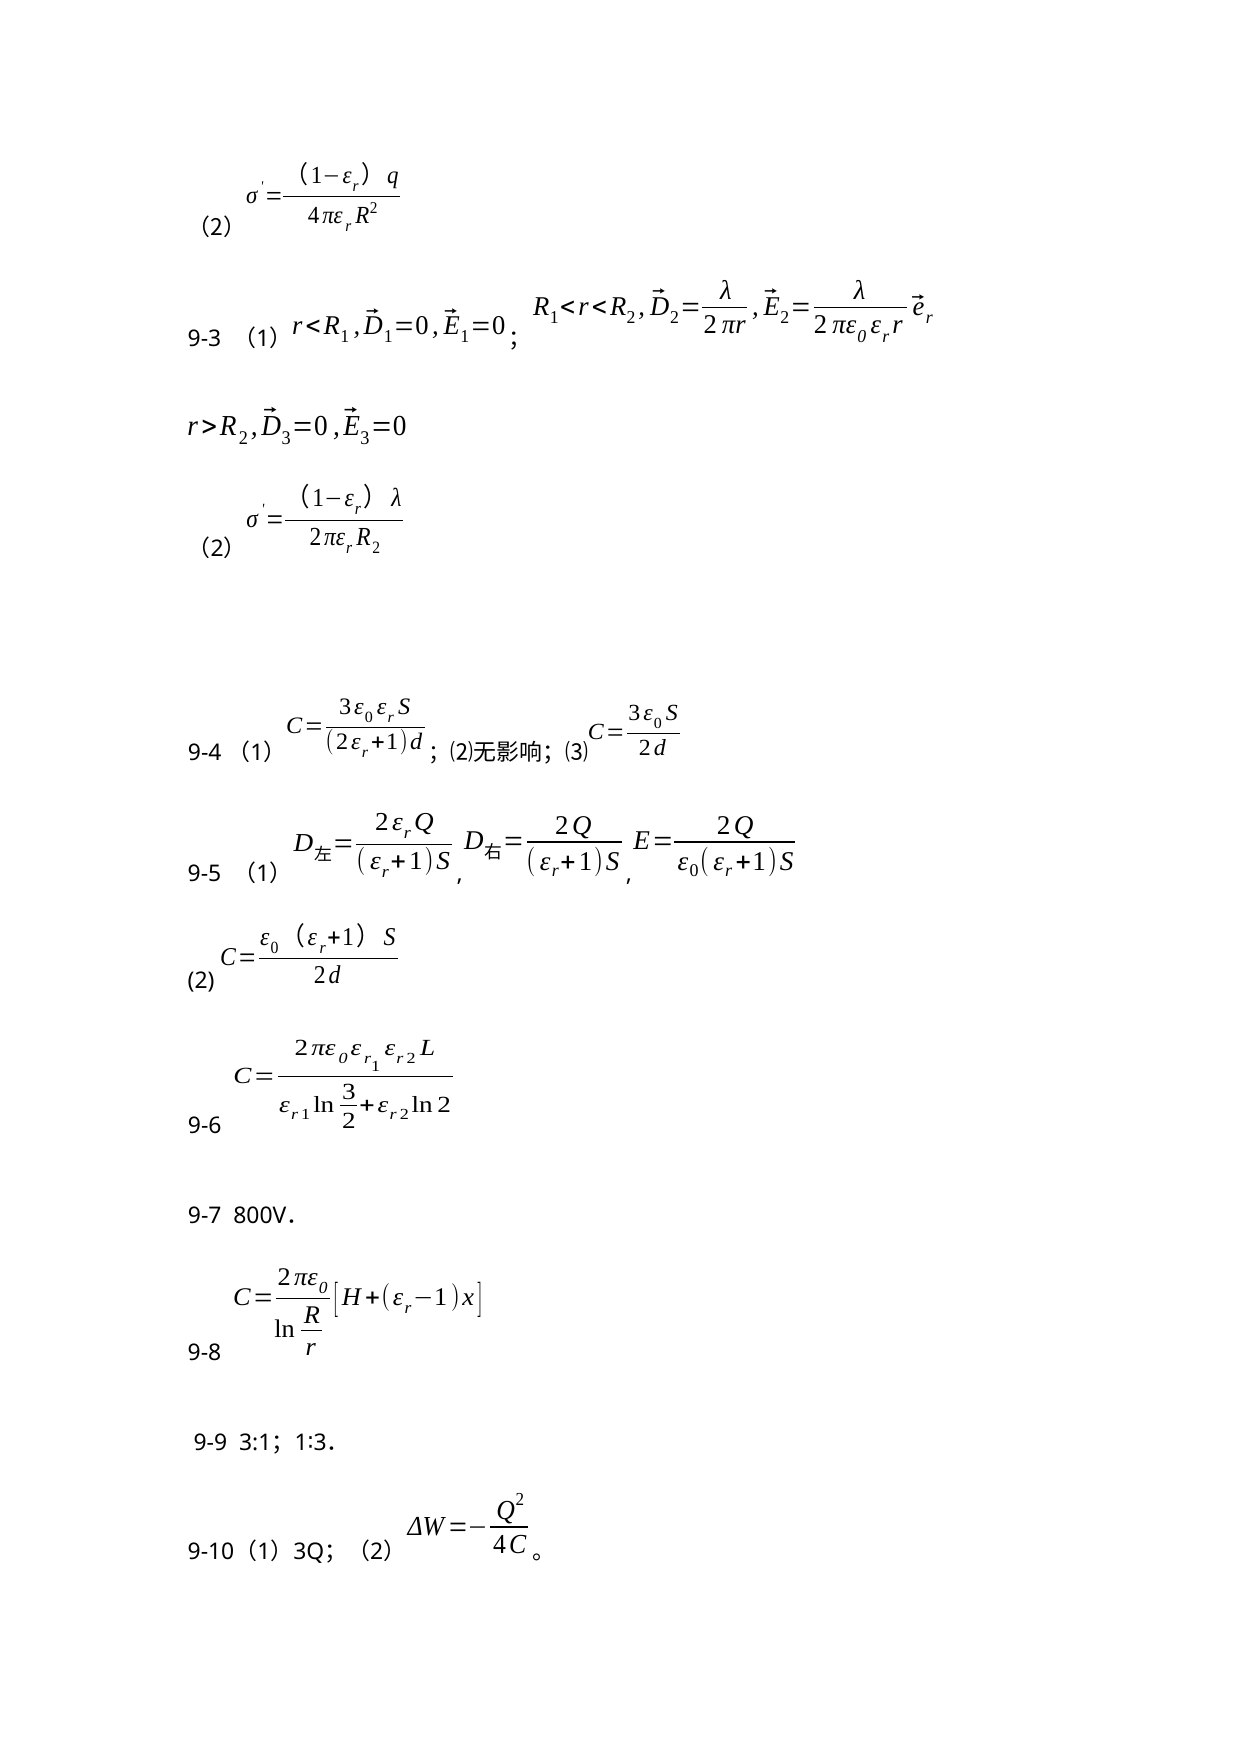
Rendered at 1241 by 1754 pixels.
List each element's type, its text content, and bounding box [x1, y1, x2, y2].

text （2） [187, 484, 1053, 581]
text 9-6 [188, 1036, 1053, 1166]
text (2) [187, 922, 1053, 1020]
text 9-3 （1）； [187, 276, 1053, 471]
text （2） [187, 162, 1053, 259]
text 9-7 800V． [188, 1181, 1053, 1246]
text 9-9 3:1；1∶3． [187, 1408, 1053, 1473]
text 9-10（1）3Q；（2）。 [187, 1490, 1053, 1588]
text 9-4 （1）；⑵无影响；⑶ [188, 694, 1053, 792]
text 9-5 （1）,, [187, 808, 1053, 906]
text 9-8 [187, 1263, 1053, 1393]
